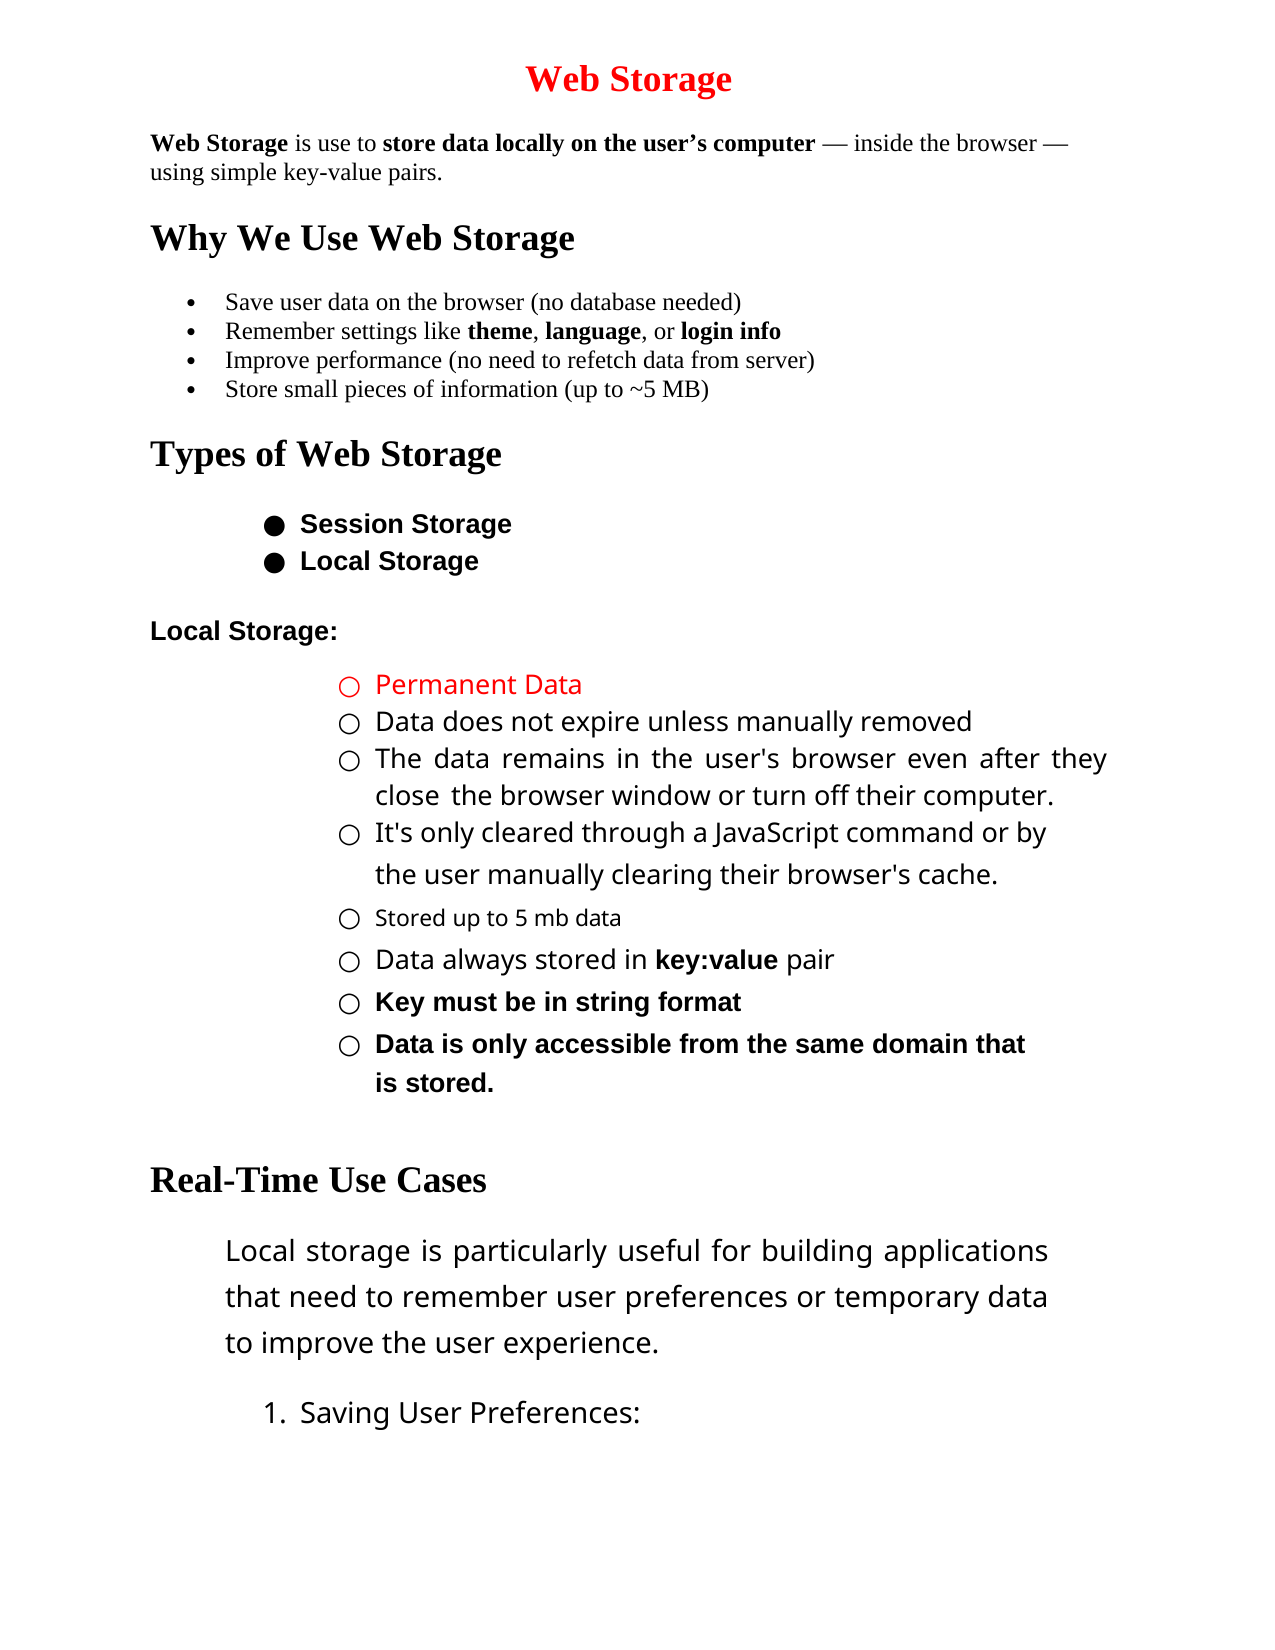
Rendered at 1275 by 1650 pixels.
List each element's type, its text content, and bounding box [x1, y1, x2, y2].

list Store small pieces of information (up to ~5 MB) [187, 374, 1125, 402]
list Stored up to 5 mb data [337, 898, 1050, 935]
list Data always stored in key:value pair [337, 940, 1050, 977]
list Permanent Data [337, 666, 1125, 702]
list Saving User Preferences: [262, 1392, 1050, 1432]
subtitle Types of Web Storage [150, 432, 1125, 475]
list Data is only accessible from the same domain that is stored. [337, 1025, 1050, 1098]
list Key must be in string format [337, 983, 1050, 1019]
text Web Storage is use to store data locally on the user’s computer — inside the browser — using simple key-value pairs. [150, 128, 1125, 186]
list Data does not expire unless manually removed [337, 702, 1125, 739]
list It's only cleared through a JavaScript command or by the user manually clearing their browser's cache. [337, 813, 1050, 892]
list The data remains in the user's browser even after they close the browser window or turn off their computer. [337, 739, 1125, 813]
list Remember settings like theme, language, or login info [187, 316, 1125, 345]
text Web Storage [150, 56, 1125, 99]
text Why We Use Web Storage [150, 215, 1125, 258]
list Improve performance (no need to refetch data from server) [187, 345, 1125, 374]
list Save user data on the browser (no database needed) [187, 287, 1125, 316]
text Local storage is particularly useful for building applications that need to remember user preferences or temporary data to improve the user experience. [225, 1231, 1050, 1362]
text Local Storage: [150, 615, 1125, 646]
list Session Storage [262, 504, 1125, 541]
list Local Storage [262, 541, 1125, 578]
subtitle Real-Time Use Cases [150, 1157, 1125, 1200]
